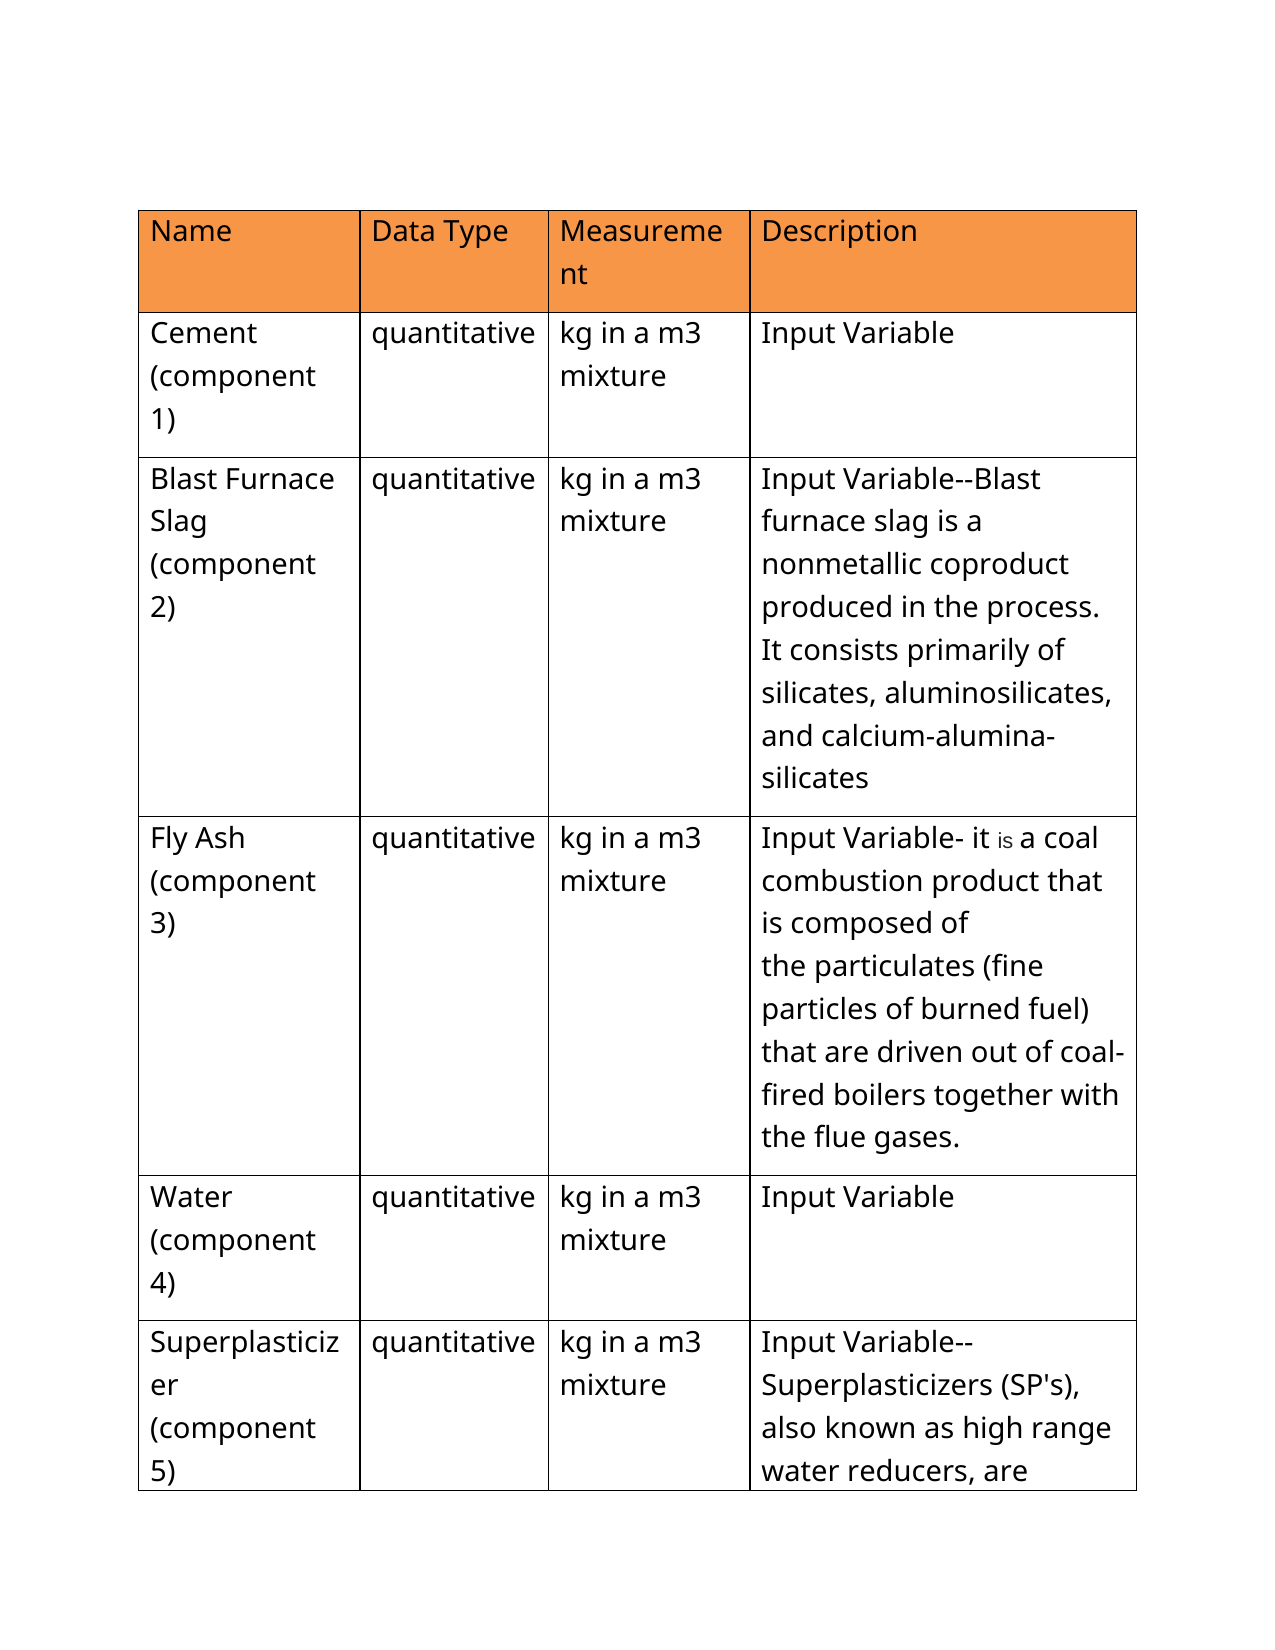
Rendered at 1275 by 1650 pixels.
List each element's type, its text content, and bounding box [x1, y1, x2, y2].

table_cell kg in a m3 mixture [549, 817, 749, 1175]
table_cell Input Variable [751, 313, 1136, 457]
table_cell Input Variable- it is a coal combustion product that is composed of the particulates (fine particles of burned fuel) that are driven out of coal-fired boilers together with the flue gases. [751, 817, 1136, 1175]
table_cell Input Variable [751, 1176, 1136, 1320]
table_cell Water (component 4) [139, 1176, 359, 1320]
table_header Measurement [549, 211, 749, 312]
table_cell kg in a m3 mixture [549, 313, 749, 457]
table_cell Blast Furnace Slag (component 2) [139, 458, 359, 816]
table_header Description [751, 211, 1136, 312]
table_cell quantitative [361, 1321, 548, 1489]
table_cell kg in a m3 mixture [549, 1176, 749, 1320]
table_cell Input Variable--Blast furnace slag is a nonmetallic coproduct produced in the process. It consists primarily of silicates, aluminosilicates, and calcium-alumina-silicates [751, 458, 1136, 816]
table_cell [751, 1321, 1136, 1489]
table_header Data Type [361, 211, 548, 312]
table_cell kg in a m3 mixture [549, 458, 749, 816]
table_cell Cement (component 1) [139, 313, 359, 457]
table_cell quantitative [361, 313, 548, 457]
table_cell quantitative [361, 1176, 548, 1320]
table_header Name [139, 211, 359, 312]
table_cell kg in a m3 mixture [549, 1321, 749, 1489]
table_cell quantitative [361, 458, 548, 816]
table_cell Fly Ash (component 3) [139, 817, 359, 1175]
table_cell quantitative [361, 817, 548, 1175]
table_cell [139, 1321, 359, 1489]
